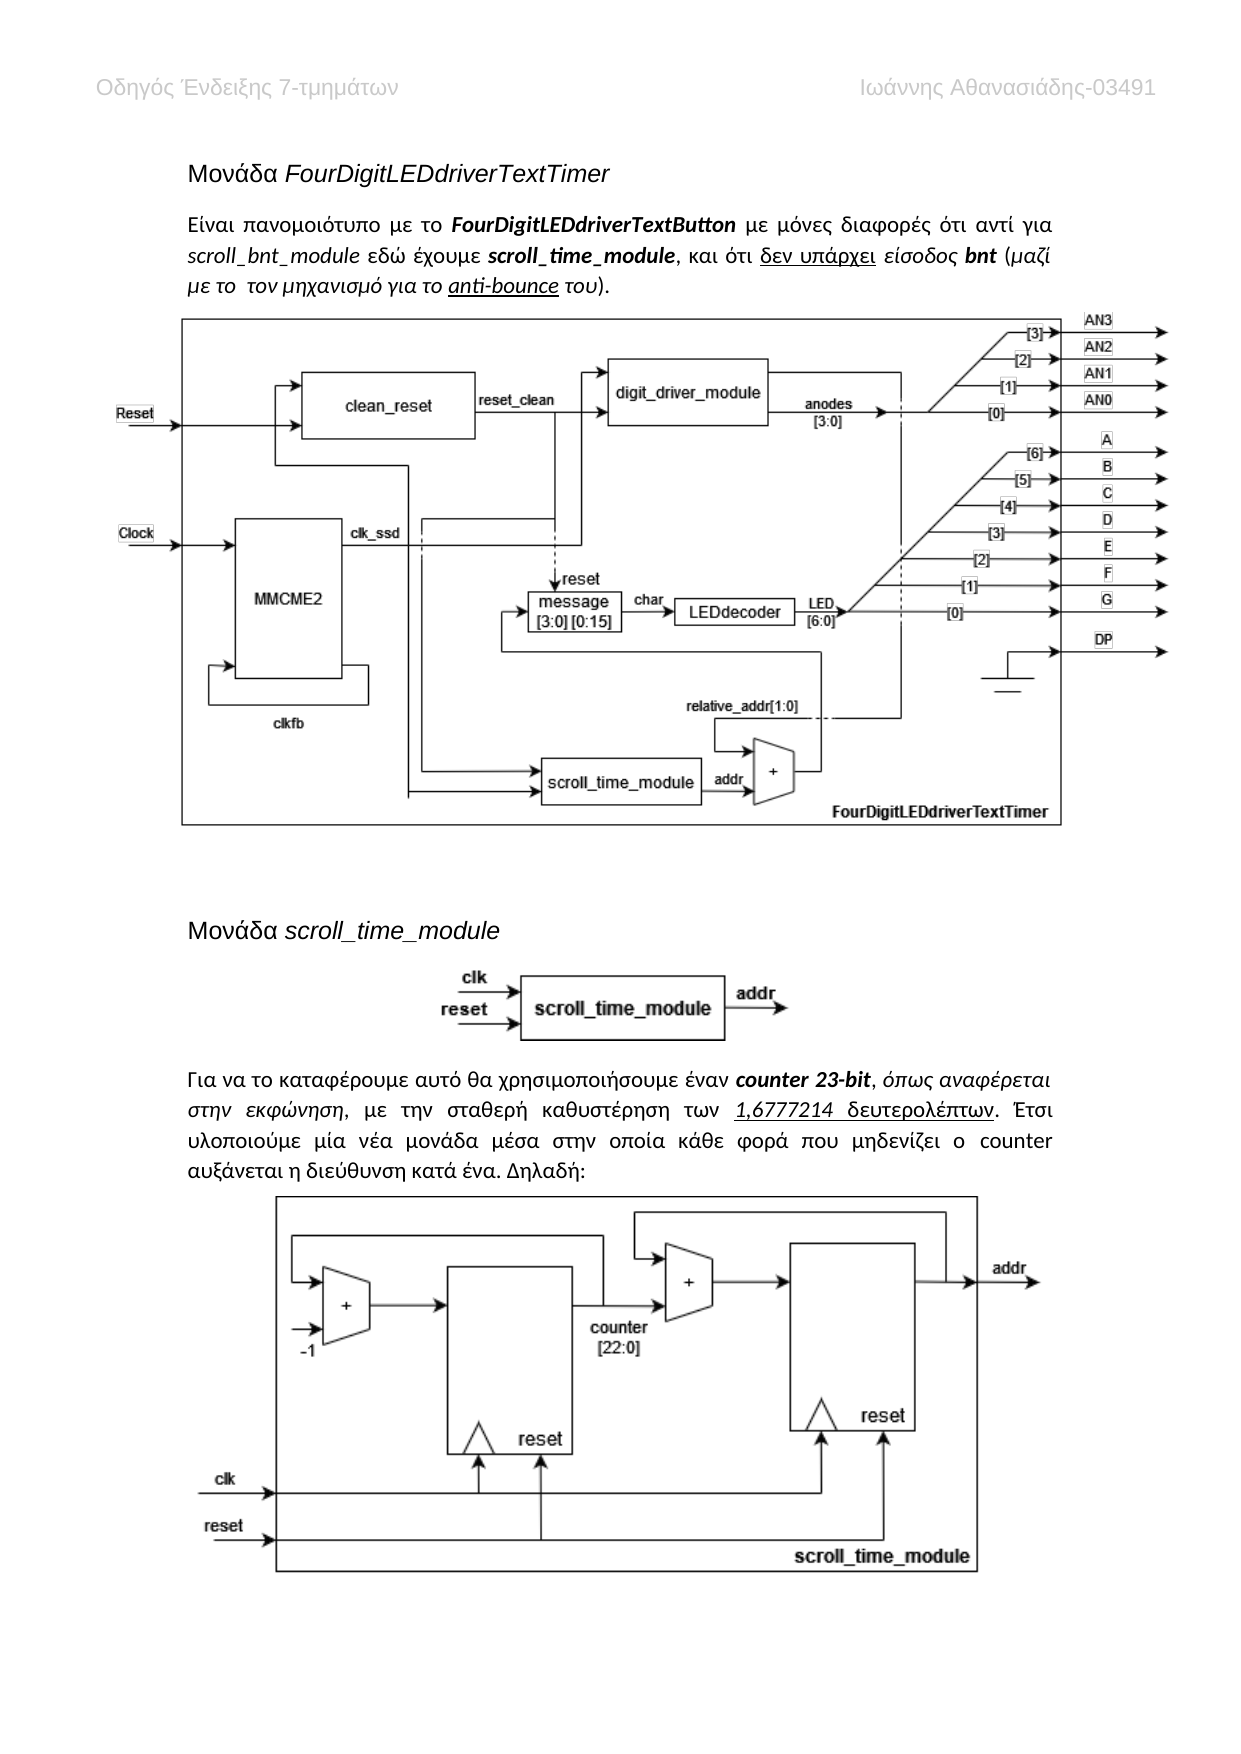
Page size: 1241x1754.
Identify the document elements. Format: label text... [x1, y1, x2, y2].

picture [187, 1196, 1053, 1574]
picture [439, 966, 801, 1041]
subtitle Μονάδα FourDigitLEDdriverTextTimer [187, 159, 1053, 187]
subtitle Μονάδα scroll_time_module [187, 916, 1053, 944]
picture [115, 312, 1178, 827]
text Είναι πανομοιότυπο με το FourDigitLEDdriverTextButton με μόνες διαφορές ότι αντί για scroll_bnt_module εδώ έχουμε scroll_time_module, και ότι δεν υπάρχει είσοδος bnt (μαζί με το τον μηχανισμό για το anti-bounce του). [187, 211, 1053, 299]
text Για να το καταφέρουμε αυτό θα χρησιμοποιήσουμε έναν counter 23-bit, όπως αναφέρεται στην εκφώνηση, με την σταθερή καθυστέρηση των 1,6777214 δευτερολέπτων. Έτσι υλοποιούμε μία νέα μονάδα μέσα στην οποία κάθε φορά που μηδενίζει ο counter αυξάνεται η διεύθυνση κατά ένα. Δηλαδή: [187, 968, 1053, 1184]
